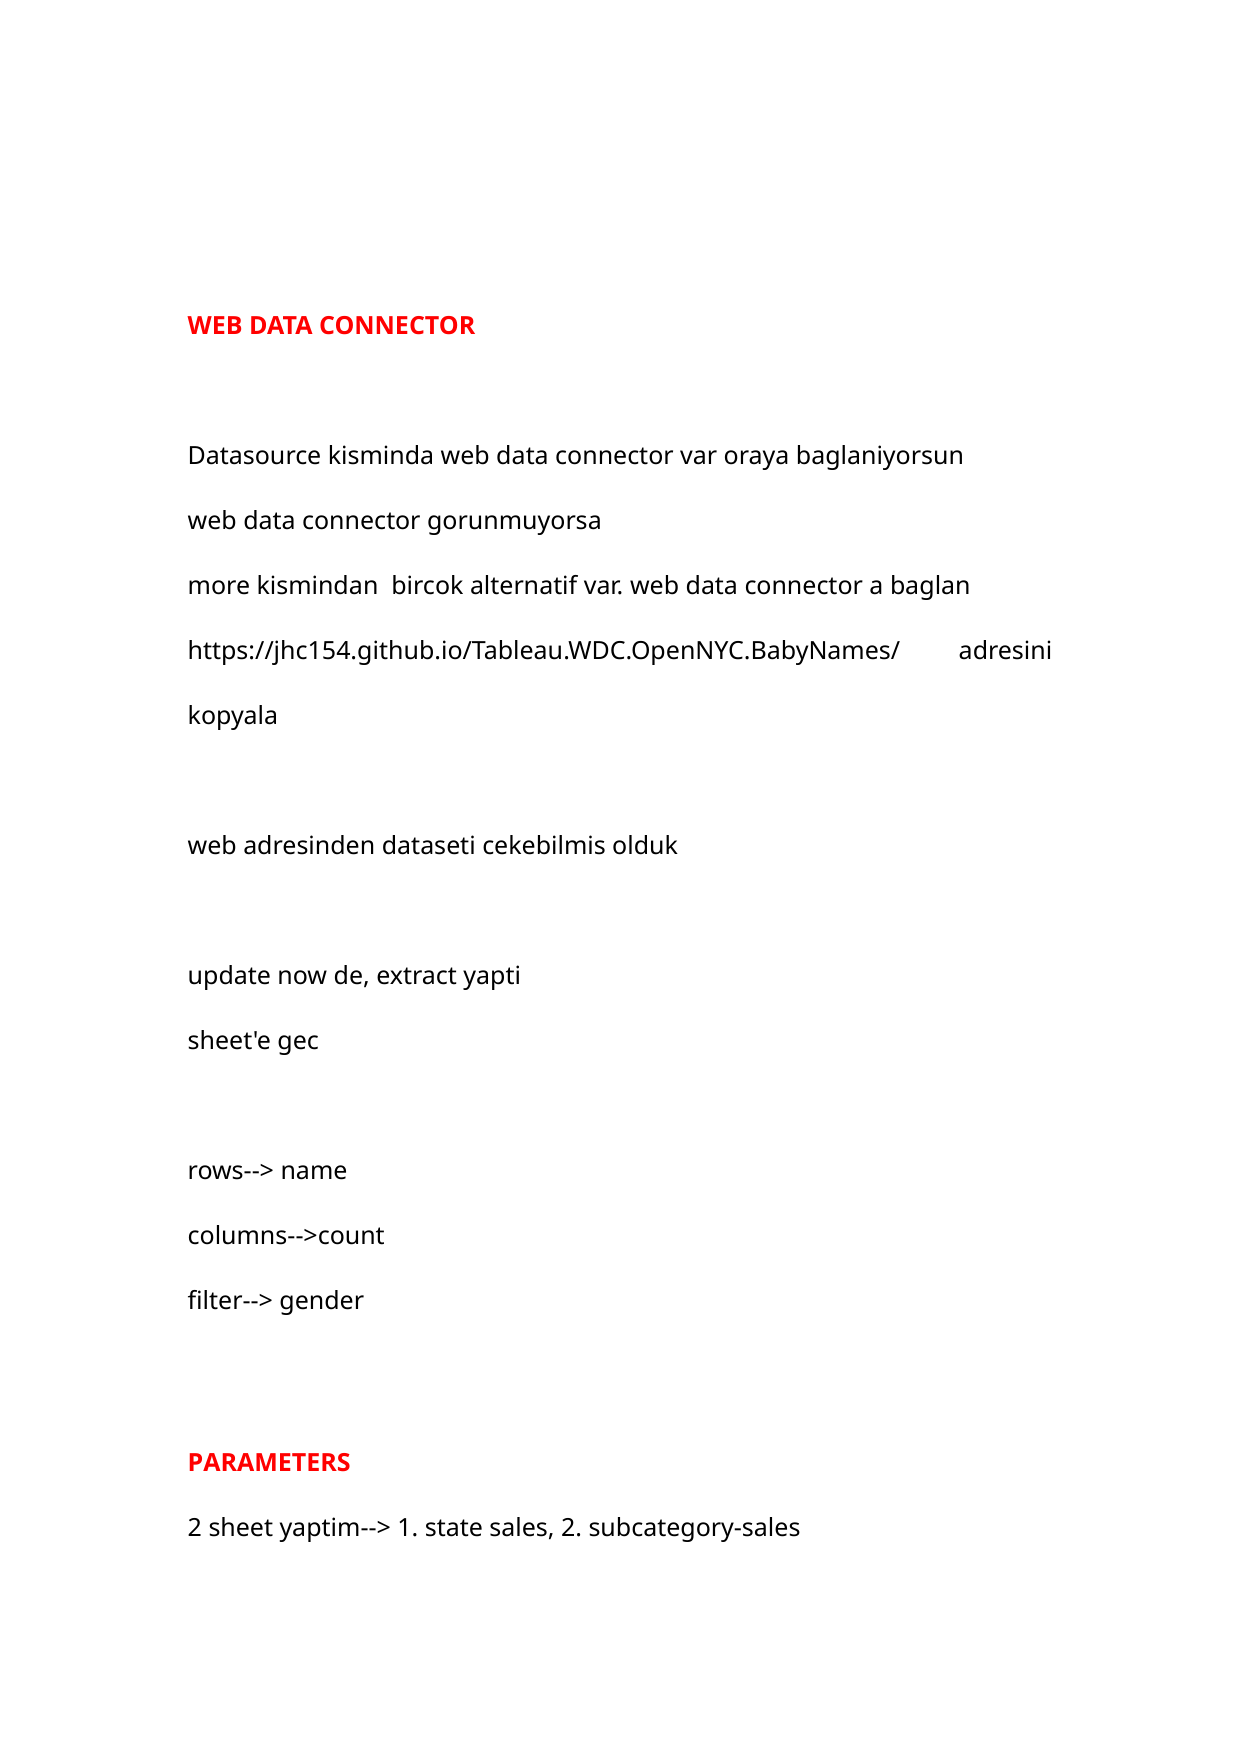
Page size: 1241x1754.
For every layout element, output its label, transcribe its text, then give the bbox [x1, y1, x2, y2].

text rows--> name [187, 1137, 1053, 1202]
text more kismindan bircok alternatif var. web data connector a baglan [187, 552, 1053, 617]
text columns-->count [187, 1202, 1053, 1267]
text update now de, extract yapti [187, 942, 1053, 1007]
text 2 sheet yaptim--> 1. state sales, 2. subcategory-sales [187, 1494, 1053, 1559]
text PARAMETERS [187, 1429, 1053, 1494]
text sheet'e gec [187, 1007, 1053, 1072]
text Datasource kisminda web data connector var oraya baglaniyorsun [187, 422, 1053, 487]
text https://jhc154.github.io/Tableau.WDC.OpenNYC.BabyNames/ adresini kopyala [187, 617, 1053, 747]
text filter--> gender [187, 1267, 1053, 1332]
text web adresinden dataseti cekebilmis olduk [187, 812, 1053, 877]
text web data connector gorunmuyorsa [187, 487, 1053, 552]
text WEB DATA CONNECTOR [187, 292, 1053, 357]
